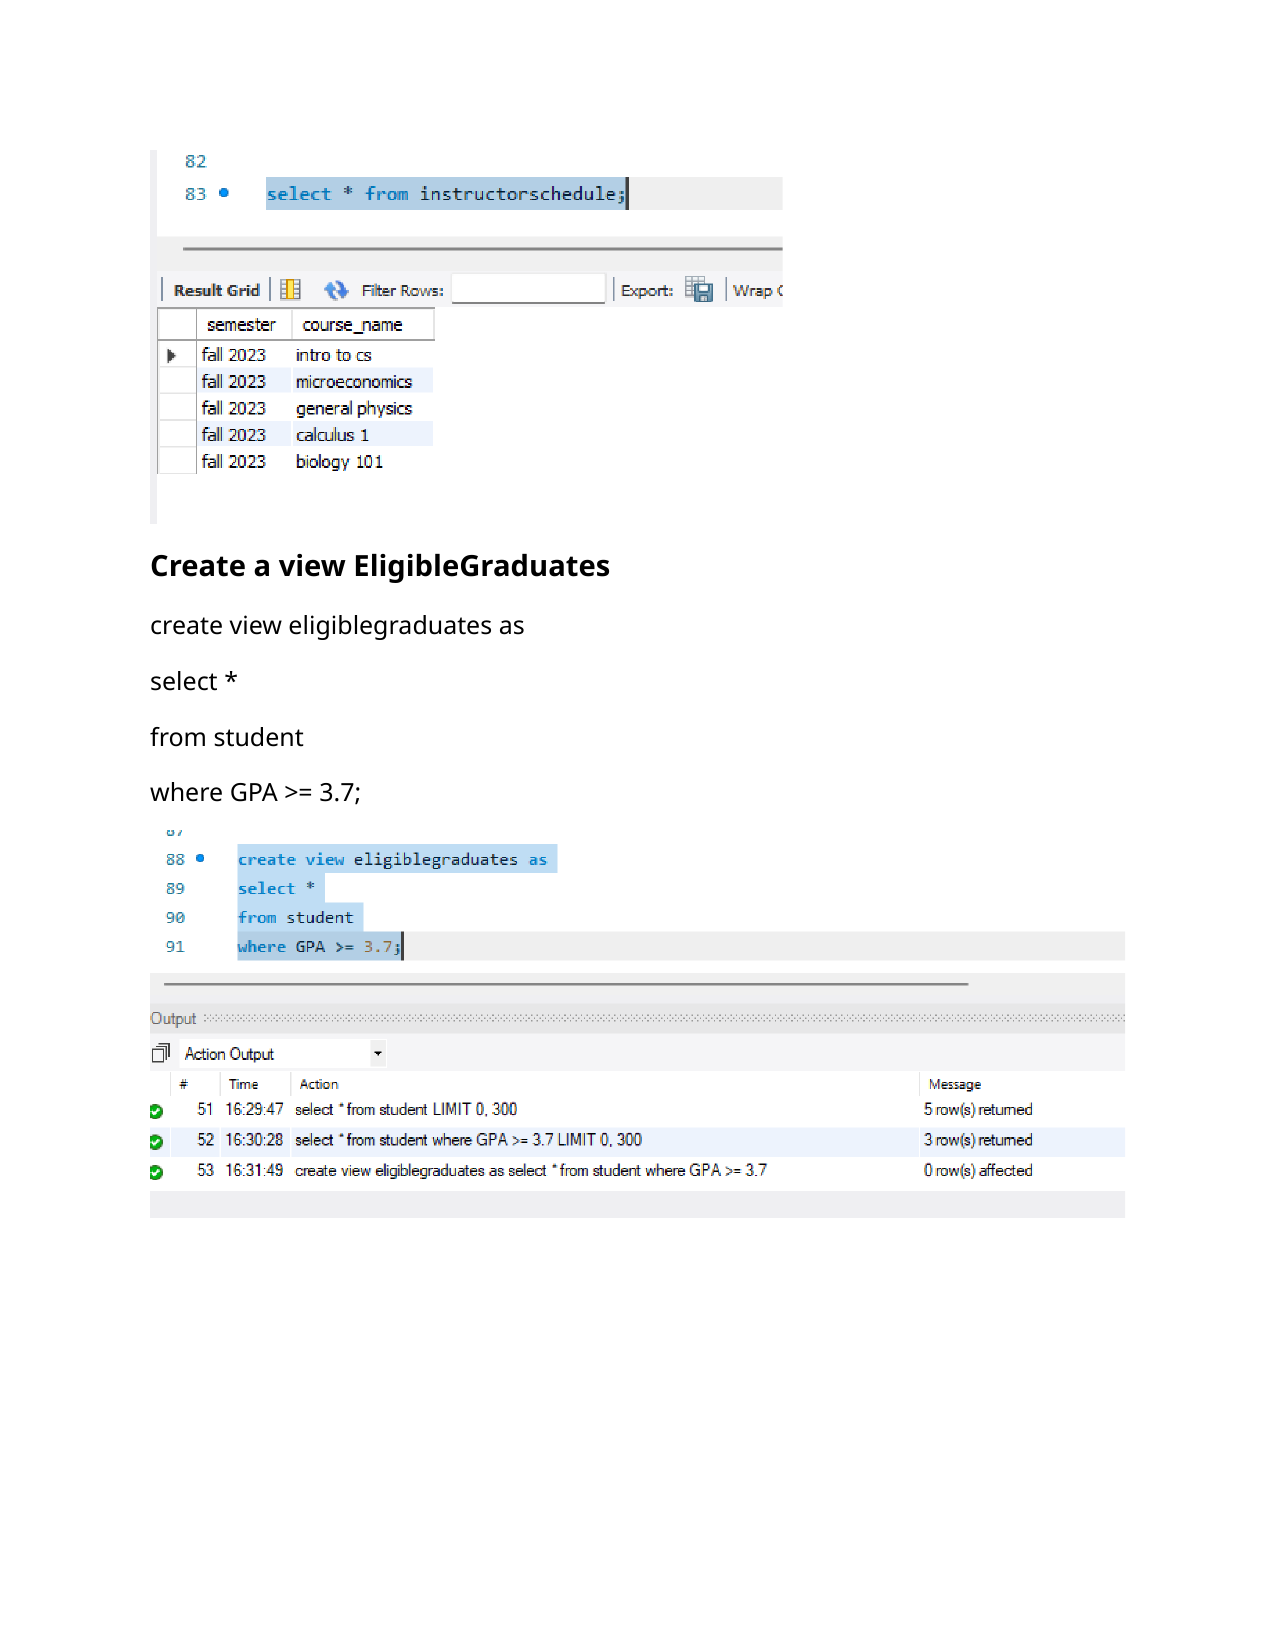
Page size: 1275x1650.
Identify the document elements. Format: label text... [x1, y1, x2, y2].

text select * [150, 663, 1125, 697]
text Create a view EligibleGraduates [150, 545, 1125, 585]
text from student [150, 719, 1125, 753]
picture [150, 830, 1125, 1218]
text create view eligiblegraduates as [150, 607, 1125, 642]
text where GPA >= 3.7; [150, 775, 1125, 809]
picture [150, 150, 783, 524]
